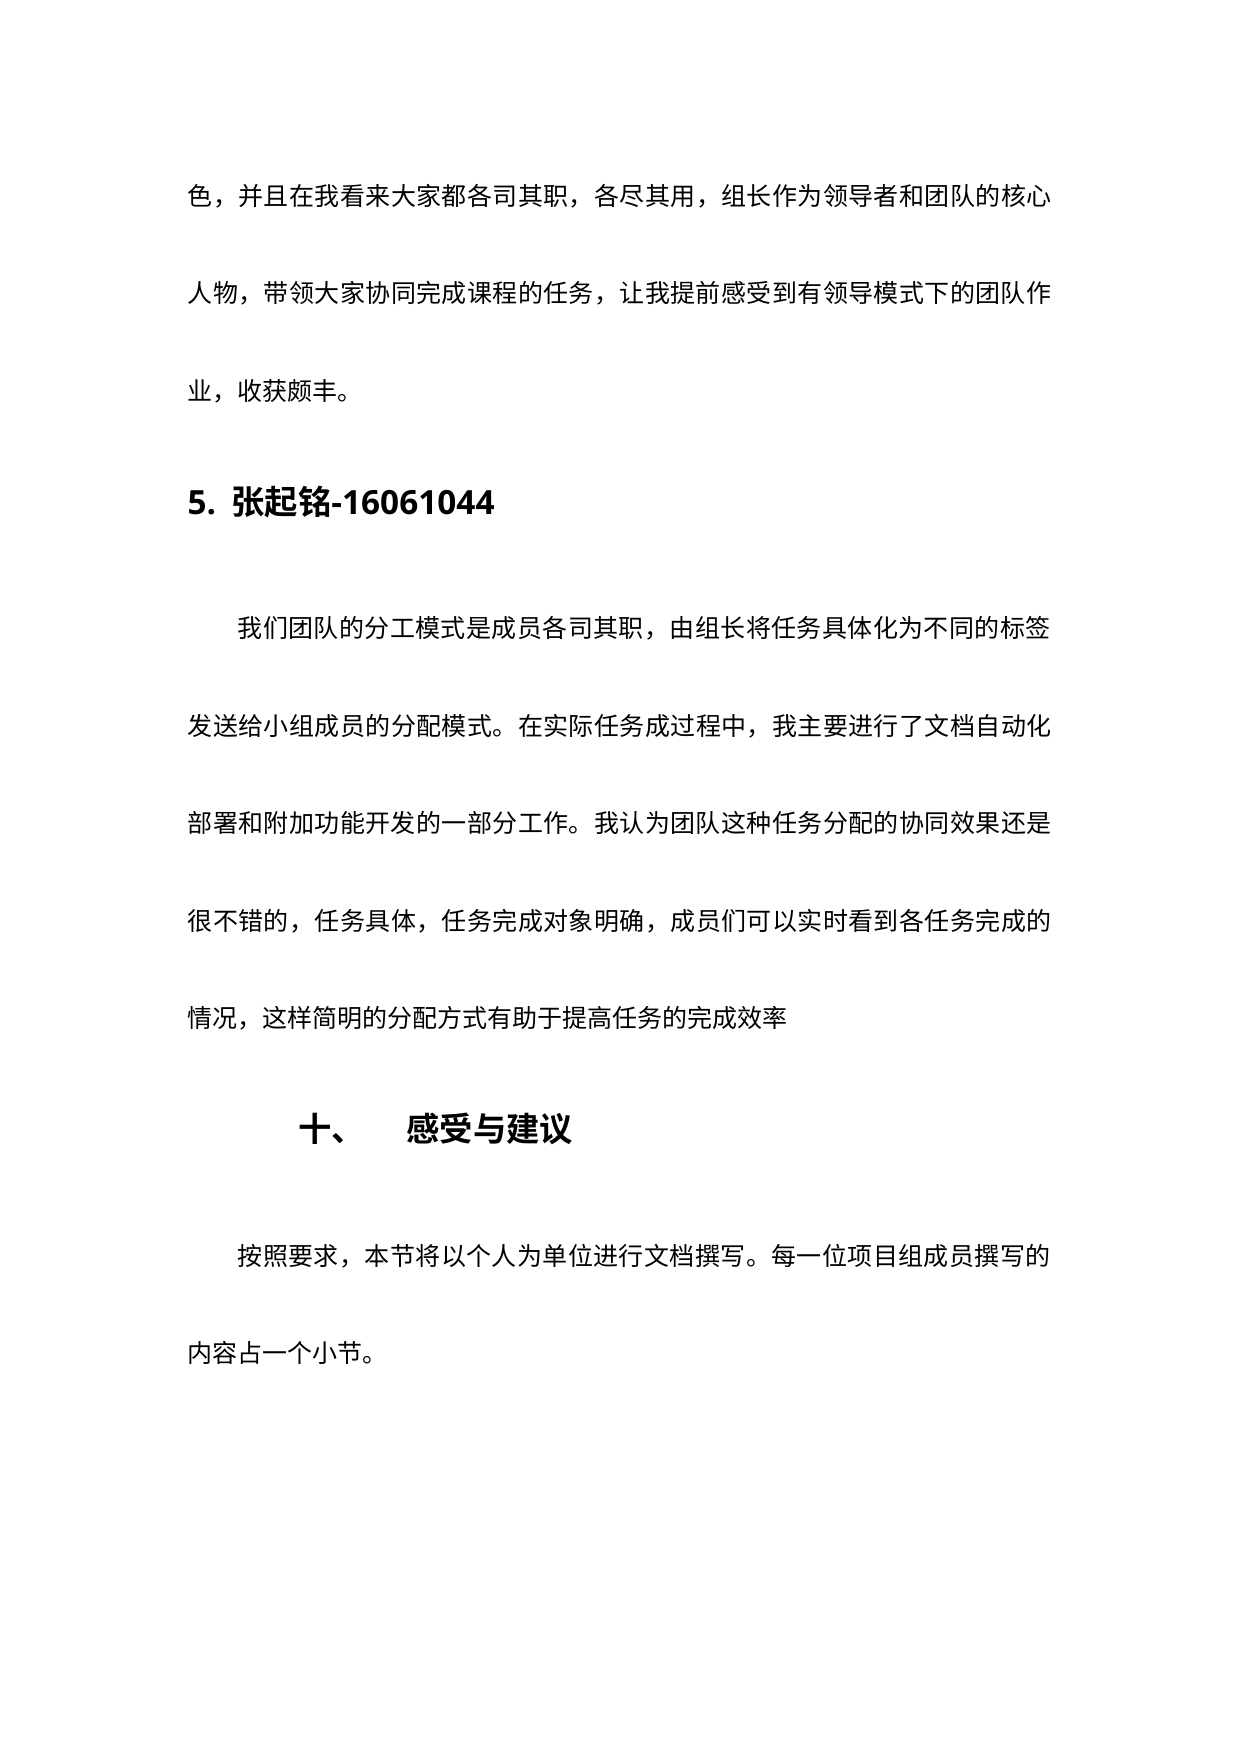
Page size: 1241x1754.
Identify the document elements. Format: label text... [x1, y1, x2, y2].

subtitle 感受与建议 [231, 1095, 1053, 1160]
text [187, 162, 1053, 422]
subtitle 张起铭-16061044 [187, 467, 1053, 532]
text 我们团队的分工模式是成员各司其职，由组长将任务具体化为不同的标签发送给小组成员的分配模式。在实际任务成过程中，我主要进行了文档自动化部署和附加功能开发的一部分工作。我认为团队这种任务分配的协同效果还是很不错的，任务具体，任务完成对象明确，成员们可以实时看到各任务完成的情况，这样简明的分配方式有助于提高任务的完成效率 [187, 594, 1053, 1049]
text 按照要求，本节将以个人为单位进行文档撰写。每一位项目组成员撰写的内容占一个小节。 [187, 1222, 1053, 1384]
